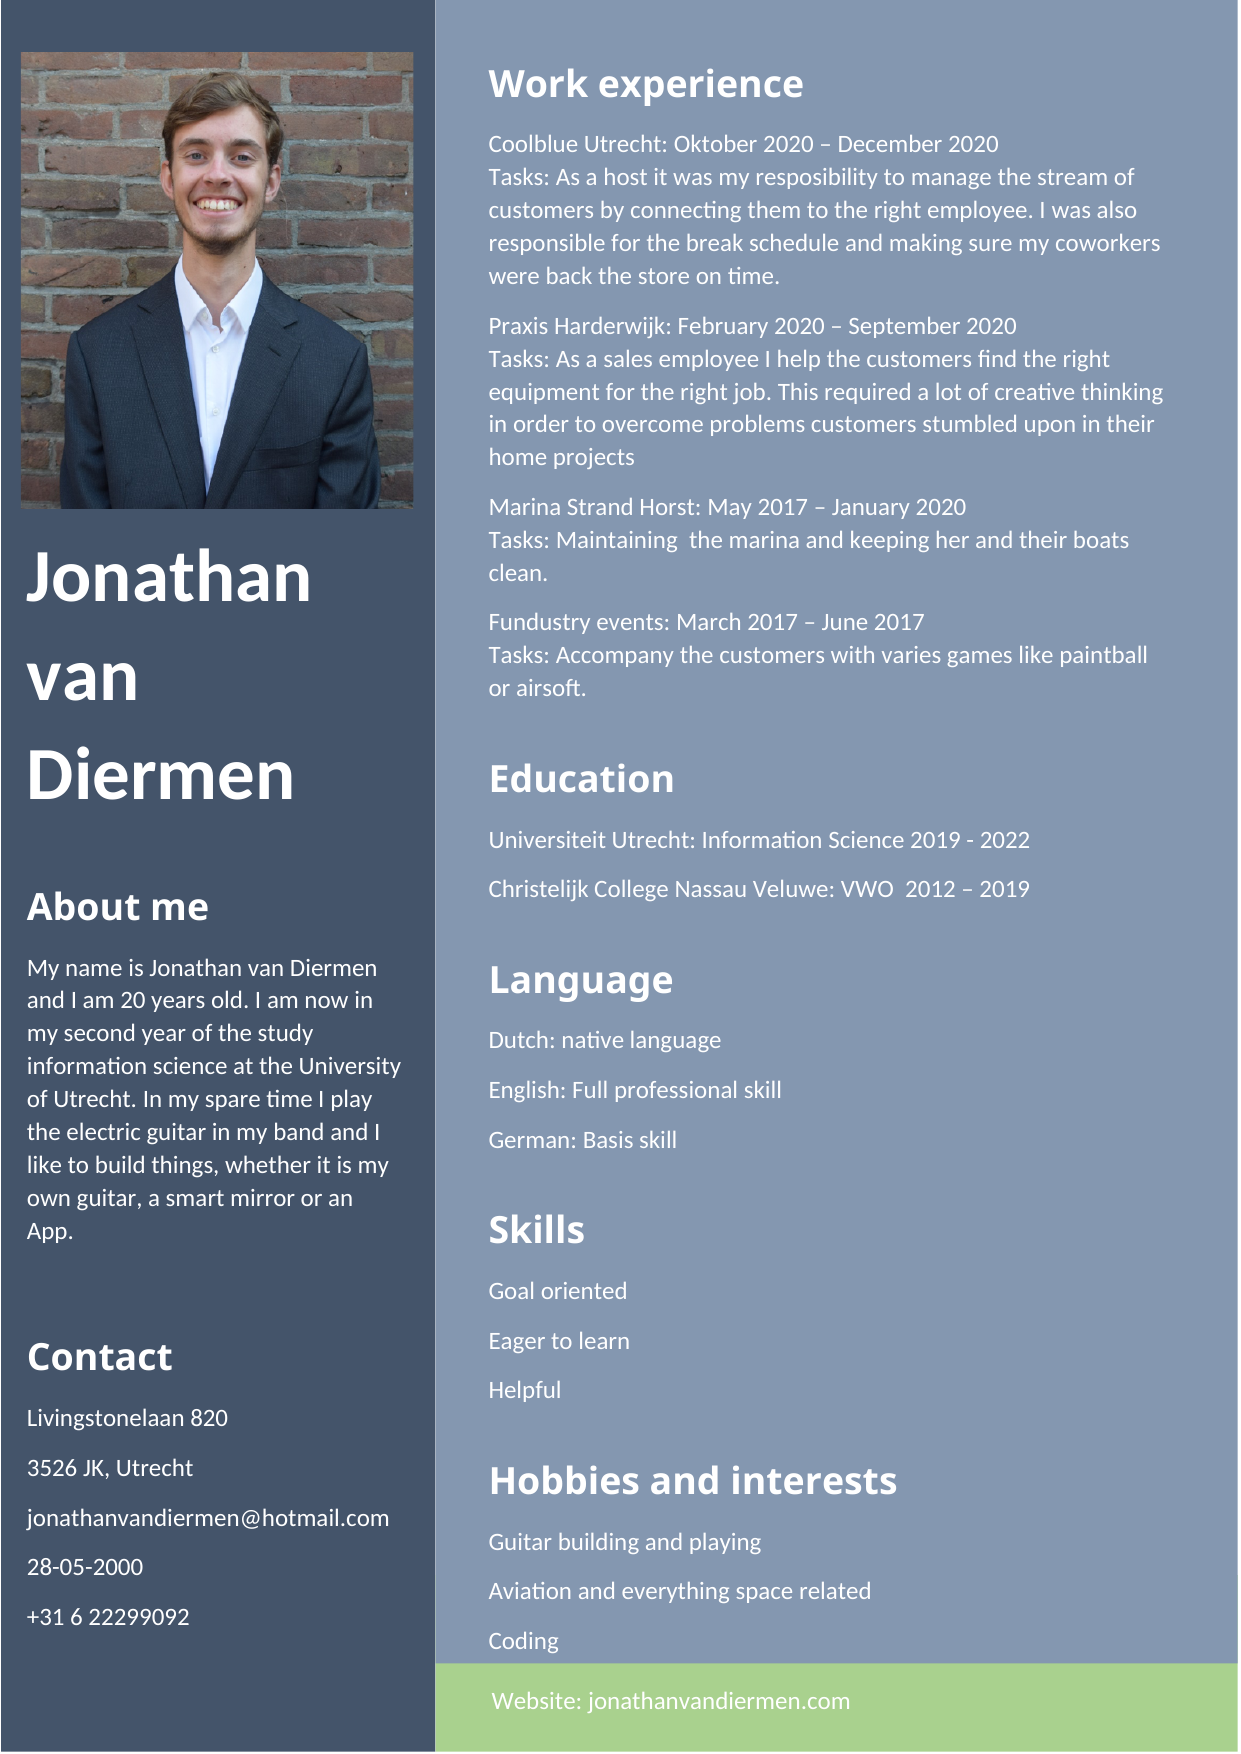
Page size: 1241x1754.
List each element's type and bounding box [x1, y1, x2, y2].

picture [20, 52, 414, 509]
